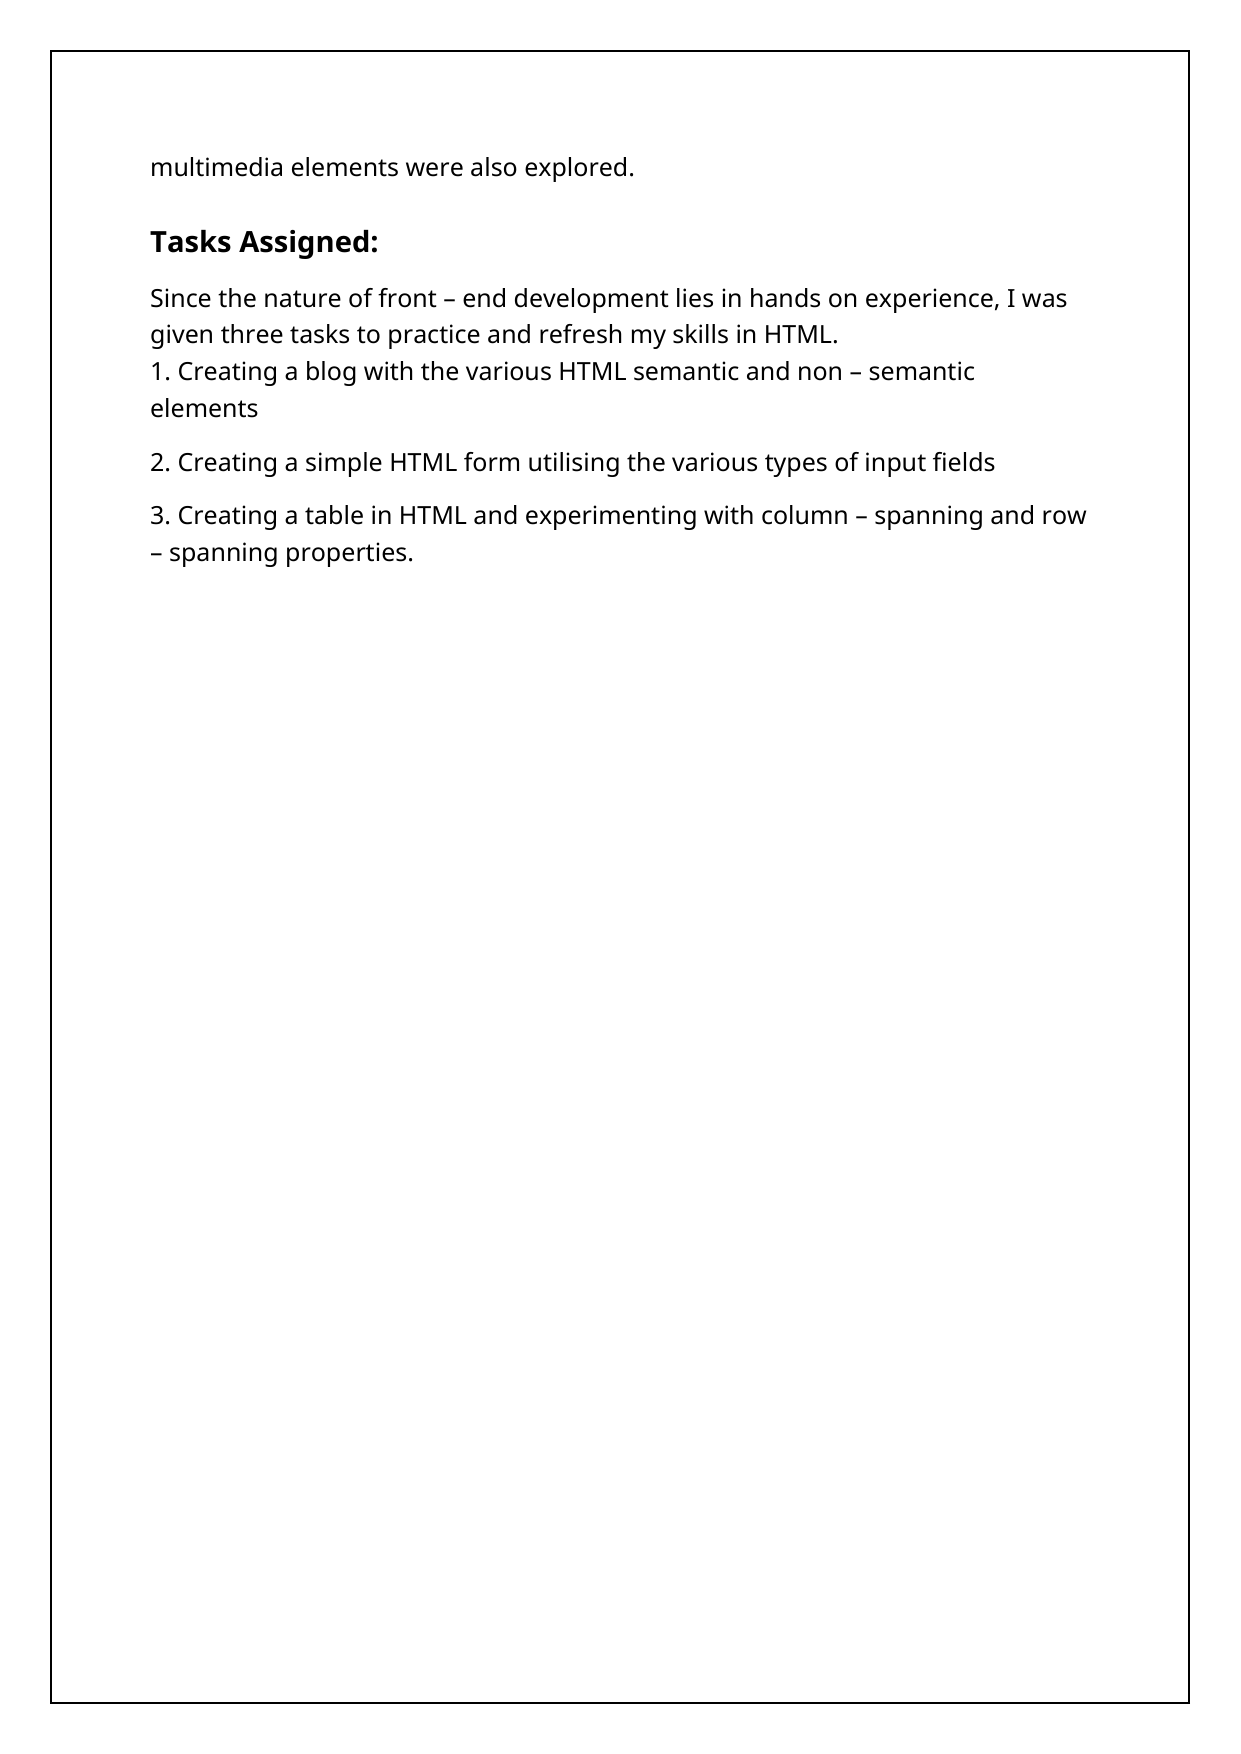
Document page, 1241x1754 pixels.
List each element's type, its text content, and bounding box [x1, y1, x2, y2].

text 3. Creating a table in HTML and experimenting with column – spanning and row – spanning properties. [150, 498, 1090, 568]
text Since the nature of front – end development lies in hands on experience, I was given three tasks to practice and refresh my skills in HTML. 1. Creating a blog with the various HTML semantic and non – semantic elements [150, 280, 1090, 425]
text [150, 150, 1090, 261]
text 2. Creating a simple HTML form utilising the various types of input fields [150, 444, 1090, 478]
